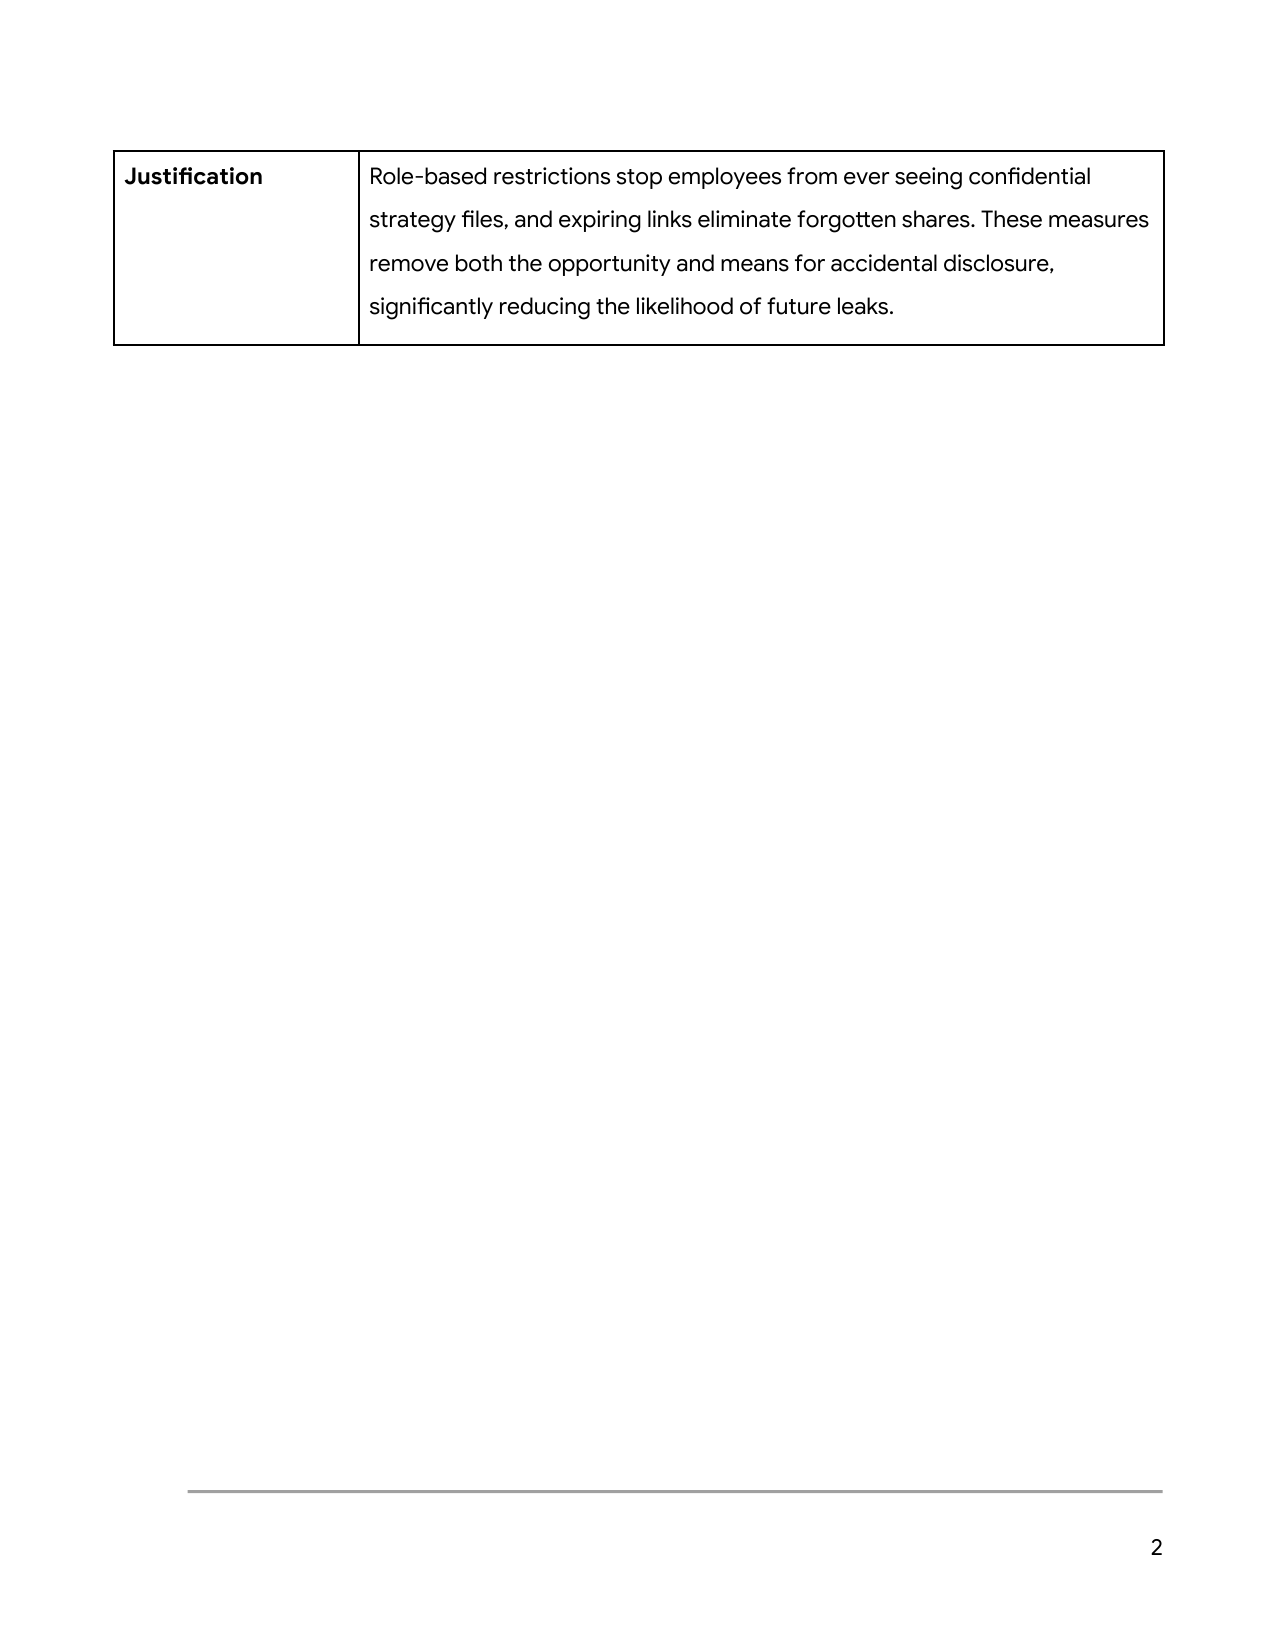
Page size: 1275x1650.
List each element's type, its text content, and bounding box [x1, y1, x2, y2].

table_cell Role‑based restrictions stop employees from ever seeing confidential strategy files, and expiring links eliminate forgotten shares. These measures remove both the opportunity and means for accidental disclosure, significantly reducing the likelihood of future leaks. [360, 152, 1163, 344]
table_cell Justification [115, 152, 358, 344]
